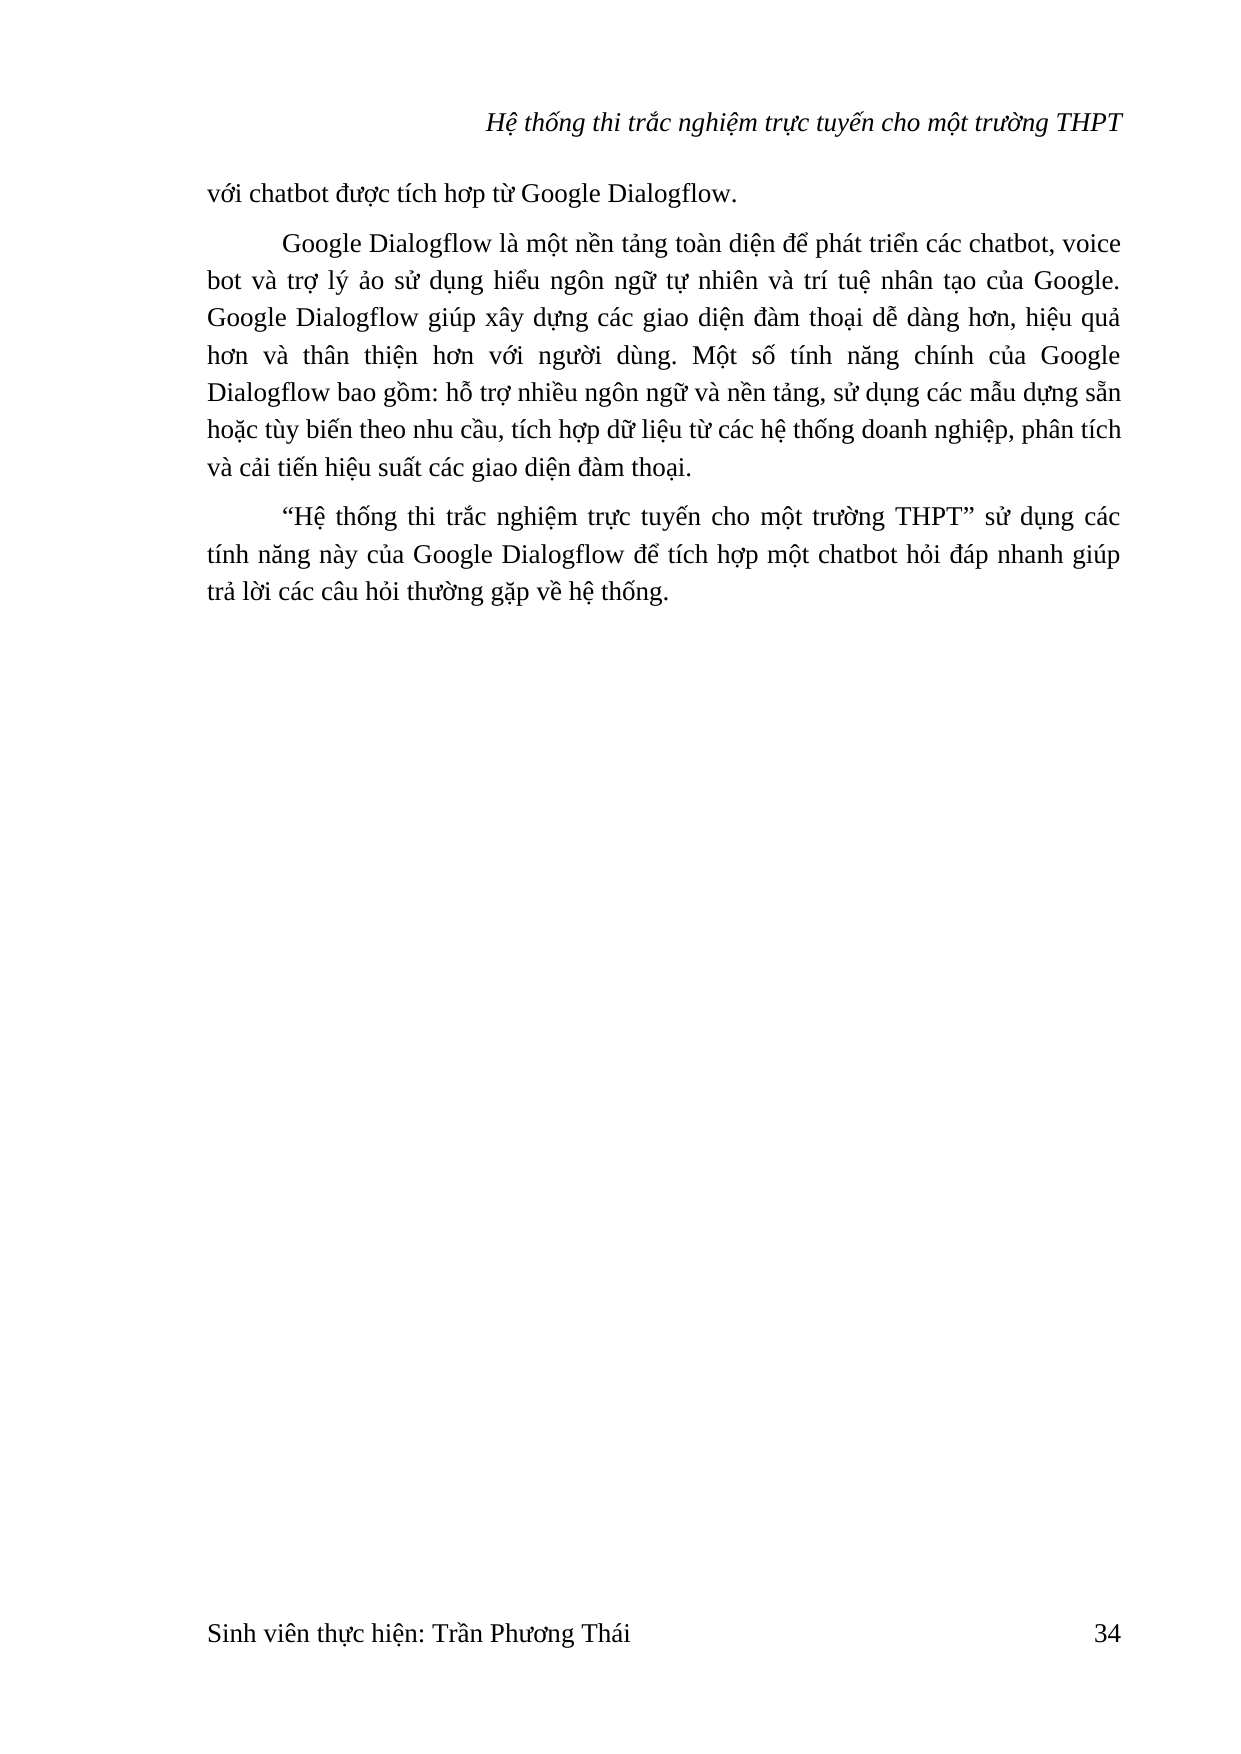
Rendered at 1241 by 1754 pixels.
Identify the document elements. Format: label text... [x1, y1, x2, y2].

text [207, 177, 1122, 208]
text Google Dialogflow là một nền tảng toàn diện để phát triển các chatbot, voice bot và trợ lý ảo sử dụng hiểu ngôn ngữ tự nhiên và trí tuệ nhân tạo của Google. Google Dialogflow giúp xây dựng các giao diện đàm thoại dễ dàng hơn, hiệu quả hơn và thân thiện hơn với người dùng. Một số tính năng chính của Google Dialogflow bao gồm: hỗ trợ nhiều ngôn ngữ và nền tảng, sử dụng các mẫu dựng sẵn hoặc tùy biến theo nhu cầu, tích hợp dữ liệu từ các hệ thống doanh nghiệp, phân tích và cải tiến hiệu suất các giao diện đàm thoại. [207, 227, 1122, 482]
text “Hệ thống thi trắc nghiệm trực tuyến cho một trường THPT” sử dụng các tính năng này của Google Dialogflow để tích hợp một chatbot hỏi đáp nhanh giúp trả lời các câu hỏi thường gặp về hệ thống. [207, 501, 1122, 606]
